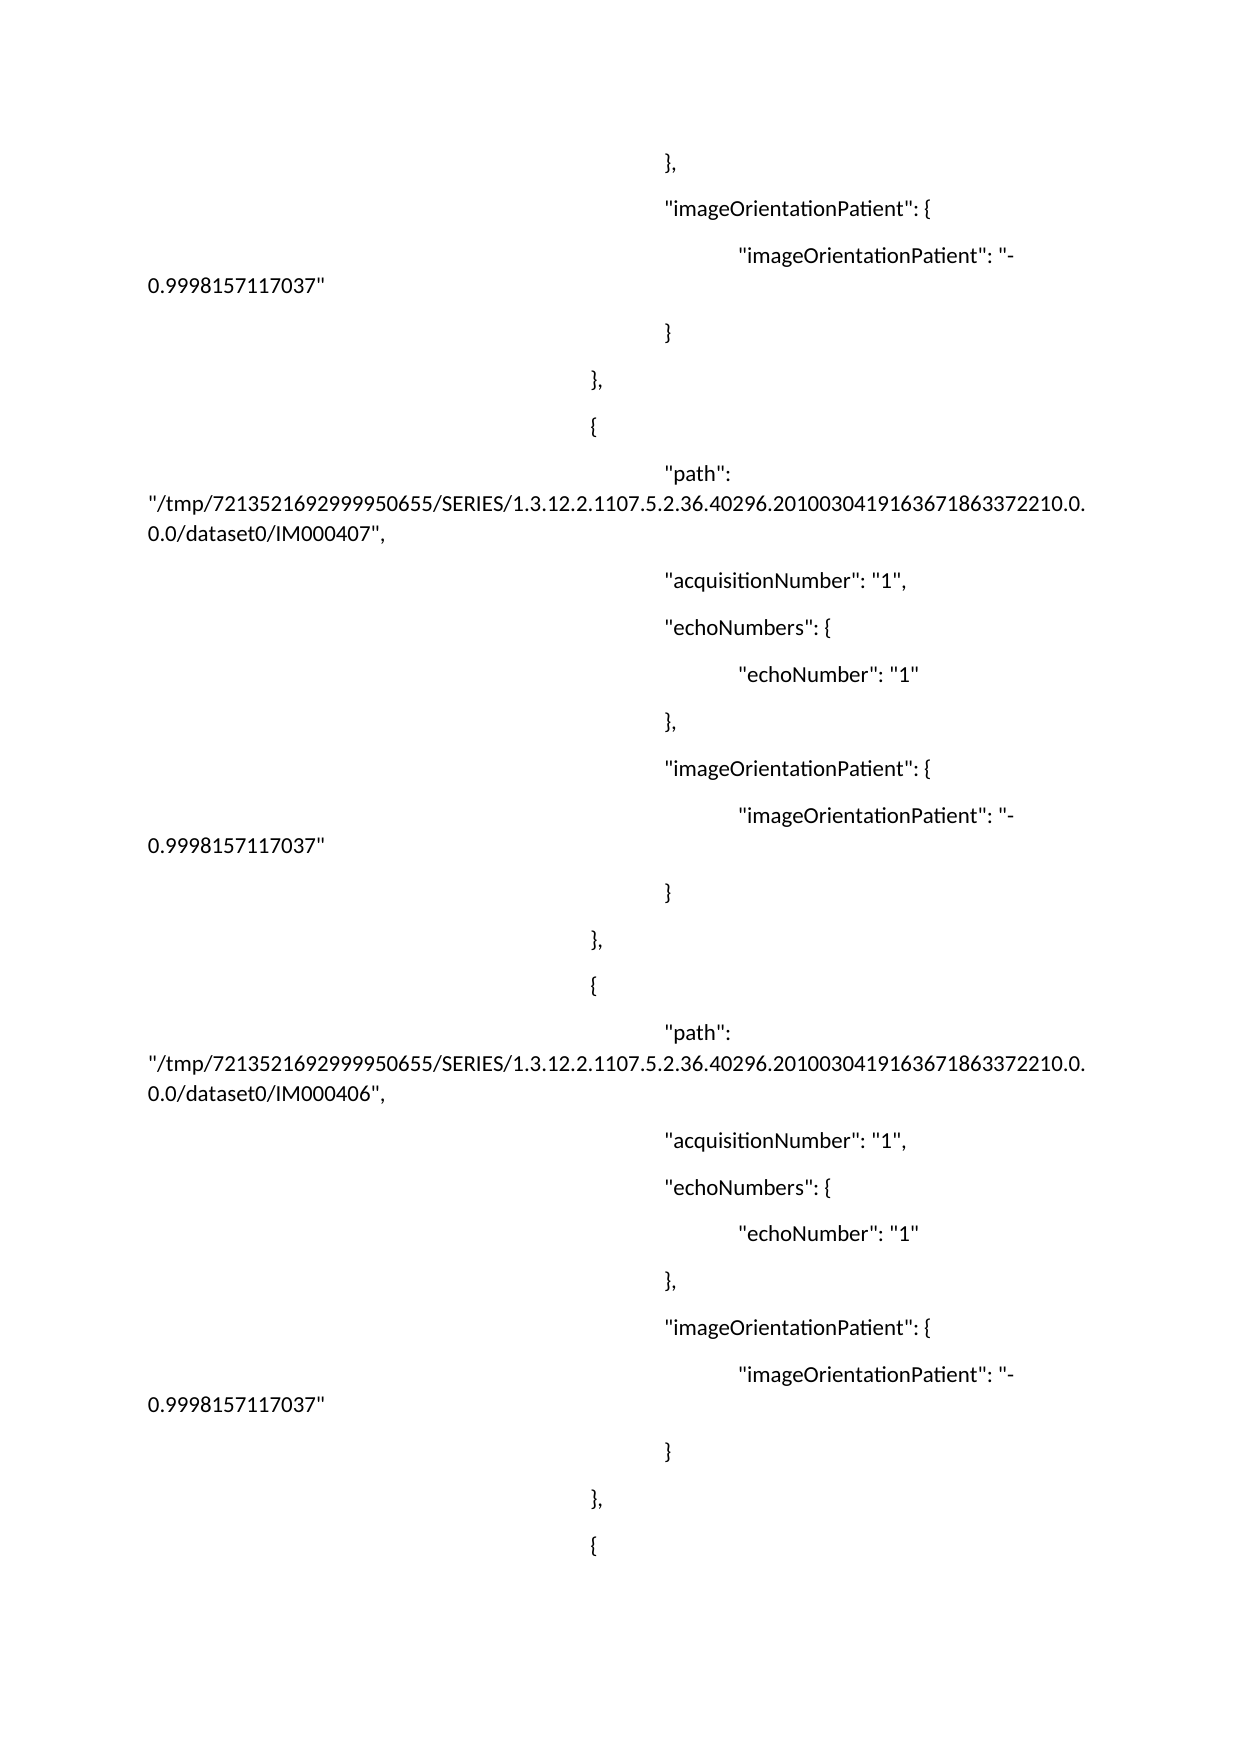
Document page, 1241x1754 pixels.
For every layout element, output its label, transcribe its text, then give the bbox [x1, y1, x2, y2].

text "imageOrientationPatient": "-0.9998157117037" [148, 1360, 1093, 1418]
text "imageOrientationPatient": { [148, 1313, 1093, 1341]
text }, [148, 925, 1093, 953]
text { [148, 1531, 1093, 1559]
text "echoNumber": "1" [148, 1219, 1093, 1247]
text "imageOrientationPatient": { [148, 754, 1093, 782]
text "echoNumbers": { [148, 1173, 1093, 1201]
text } [148, 1437, 1093, 1465]
text "echoNumbers": { [148, 613, 1093, 641]
text }, [148, 1266, 1093, 1294]
text { [148, 972, 1093, 999]
text } [148, 318, 1093, 346]
text "path": "/tmp/7213521692999950655/SERIES/1.3.12.2.1107.5.2.36.40296.2010030419163671863372210.0.0.0/dataset0/IM000406", [148, 1018, 1093, 1107]
text }, [148, 365, 1093, 393]
text "path": "/tmp/7213521692999950655/SERIES/1.3.12.2.1107.5.2.36.40296.2010030419163671863372210.0.0.0/dataset0/IM000407", [148, 459, 1093, 547]
text "imageOrientationPatient": "-0.9998157117037" [148, 241, 1093, 299]
text }, [148, 707, 1093, 735]
text "imageOrientationPatient": "-0.9998157117037" [148, 801, 1093, 859]
text "acquisitionNumber": "1", [148, 566, 1093, 594]
text { [148, 412, 1093, 440]
text "acquisitionNumber": "1", [148, 1126, 1093, 1154]
text } [148, 878, 1093, 906]
text }, [148, 1484, 1093, 1512]
text "imageOrientationPatient": { [148, 194, 1093, 222]
text }, [148, 148, 1093, 176]
text "echoNumber": "1" [148, 660, 1093, 688]
